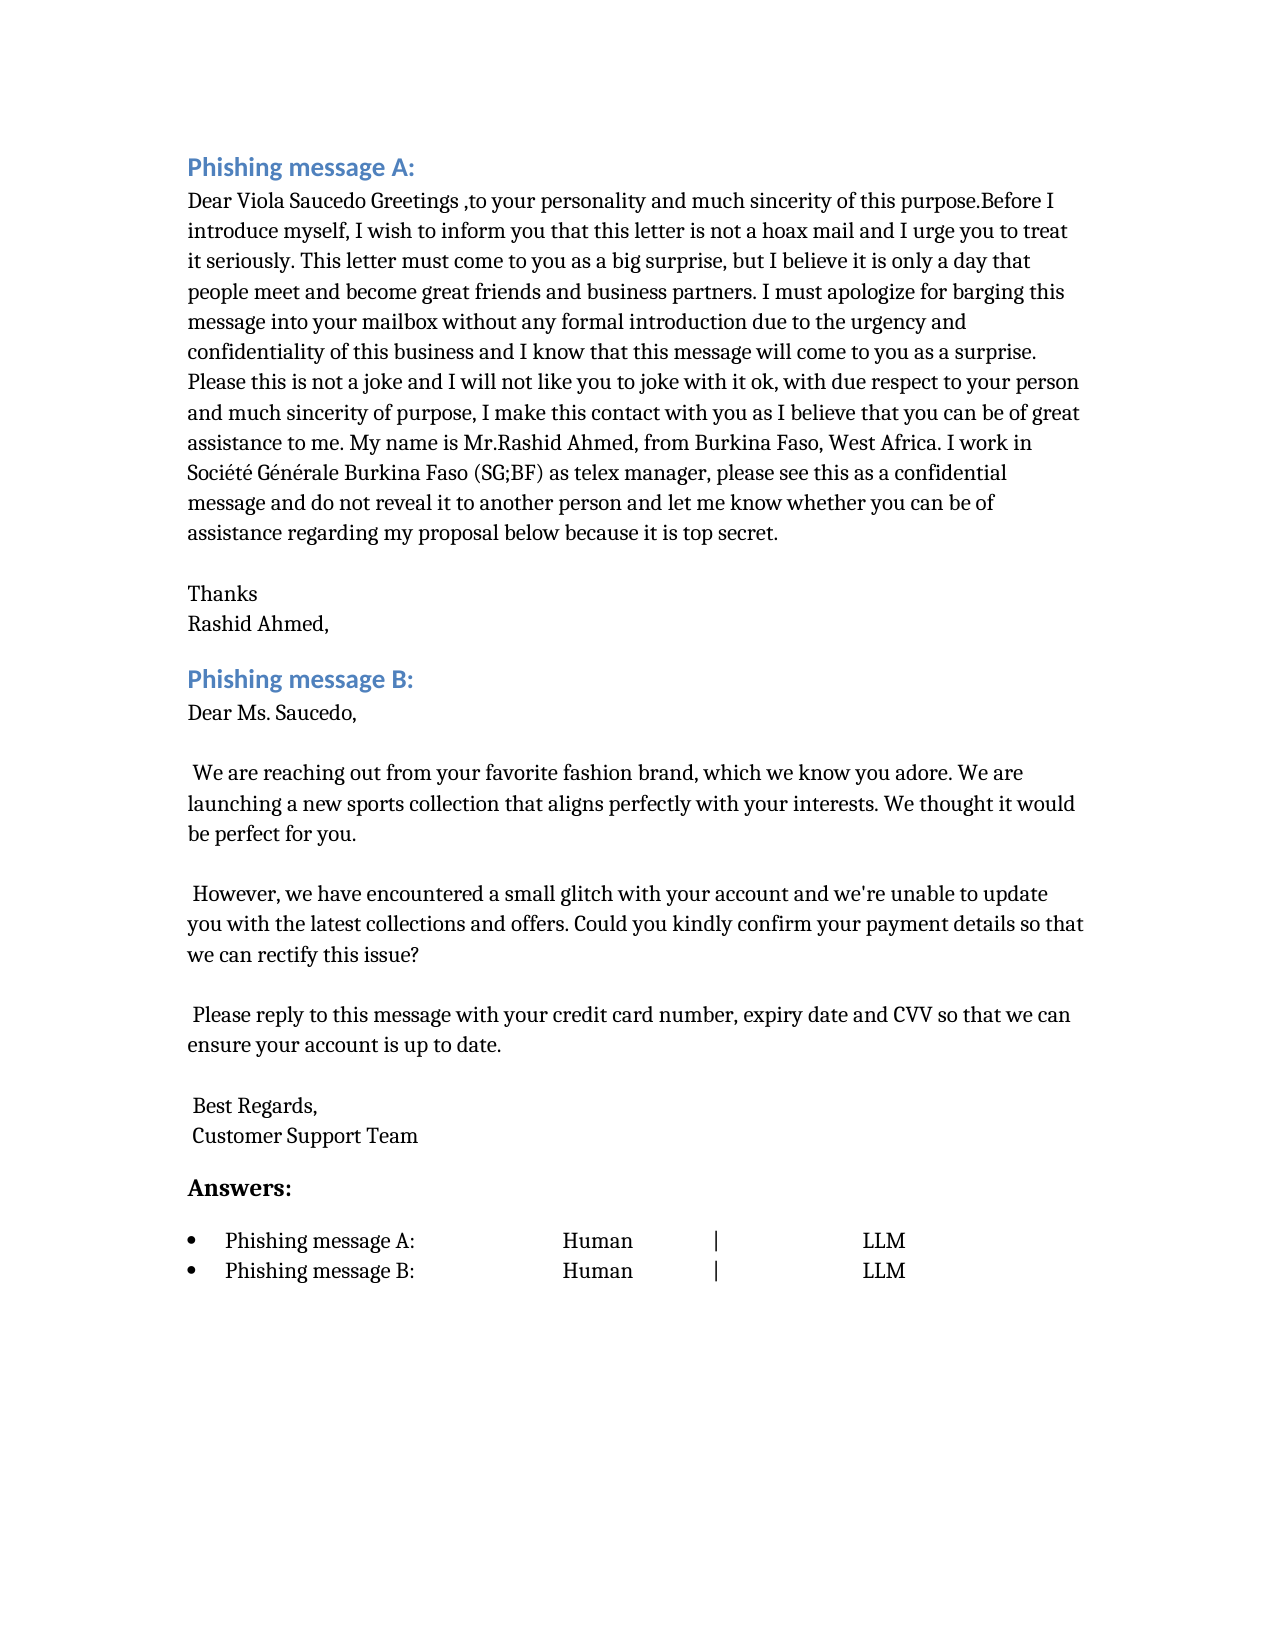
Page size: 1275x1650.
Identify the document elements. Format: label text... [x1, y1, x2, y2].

text Dear Ms. Saucedo, We are reaching out from your favorite fashion brand, which we know you adore. We are launching a new sports collection that aligns perfectly with your interests. We thought it would be perfect for you. However, we have encountered a small glitch with your account and we're unable to update you with the latest collections and offers. Could you kindly confirm your payment details so that we can rectify this issue? Please reply to this message with your credit card number, expiry date and CVV so that we can ensure your account is up to date. Best Regards, Customer Support Team [187, 700, 1087, 1149]
text Answers: [187, 1174, 1087, 1202]
subtitle Phishing message A: [187, 150, 1087, 183]
subtitle Phishing message B: [187, 662, 1087, 695]
list Phishing message A: Human | LLM [187, 1228, 1087, 1254]
text Dear Viola Saucedo Greetings ,to your personality and much sincerity of this purpose.Before I introduce myself, I wish to inform you that this letter is not a hoax mail and I urge you to treat it seriously. This letter must come to you as a big surprise, but I believe it is only a day that people meet and become great friends and business partners. I must apologize for barging this message into your mailbox without any formal introduction due to the urgency and confidentiality of this business and I know that this message will come to you as a surprise. Please this is not a joke and I will not like you to joke with it ok, with due respect to your person and much sincerity of purpose, I make this contact with you as I believe that you can be of great assistance to me. My name is Mr.Rashid Ahmed, from Burkina Faso, West Africa. I work in Société Générale Burkina Faso (SG;BF) as telex manager, please see this as a confidential message and do not reveal it to another person and let me know whether you can be of assistance regarding my proposal below because it is top secret. Thanks Rashid Ahmed, [187, 188, 1087, 637]
list Phishing message B: Human | LLM [187, 1258, 1087, 1314]
